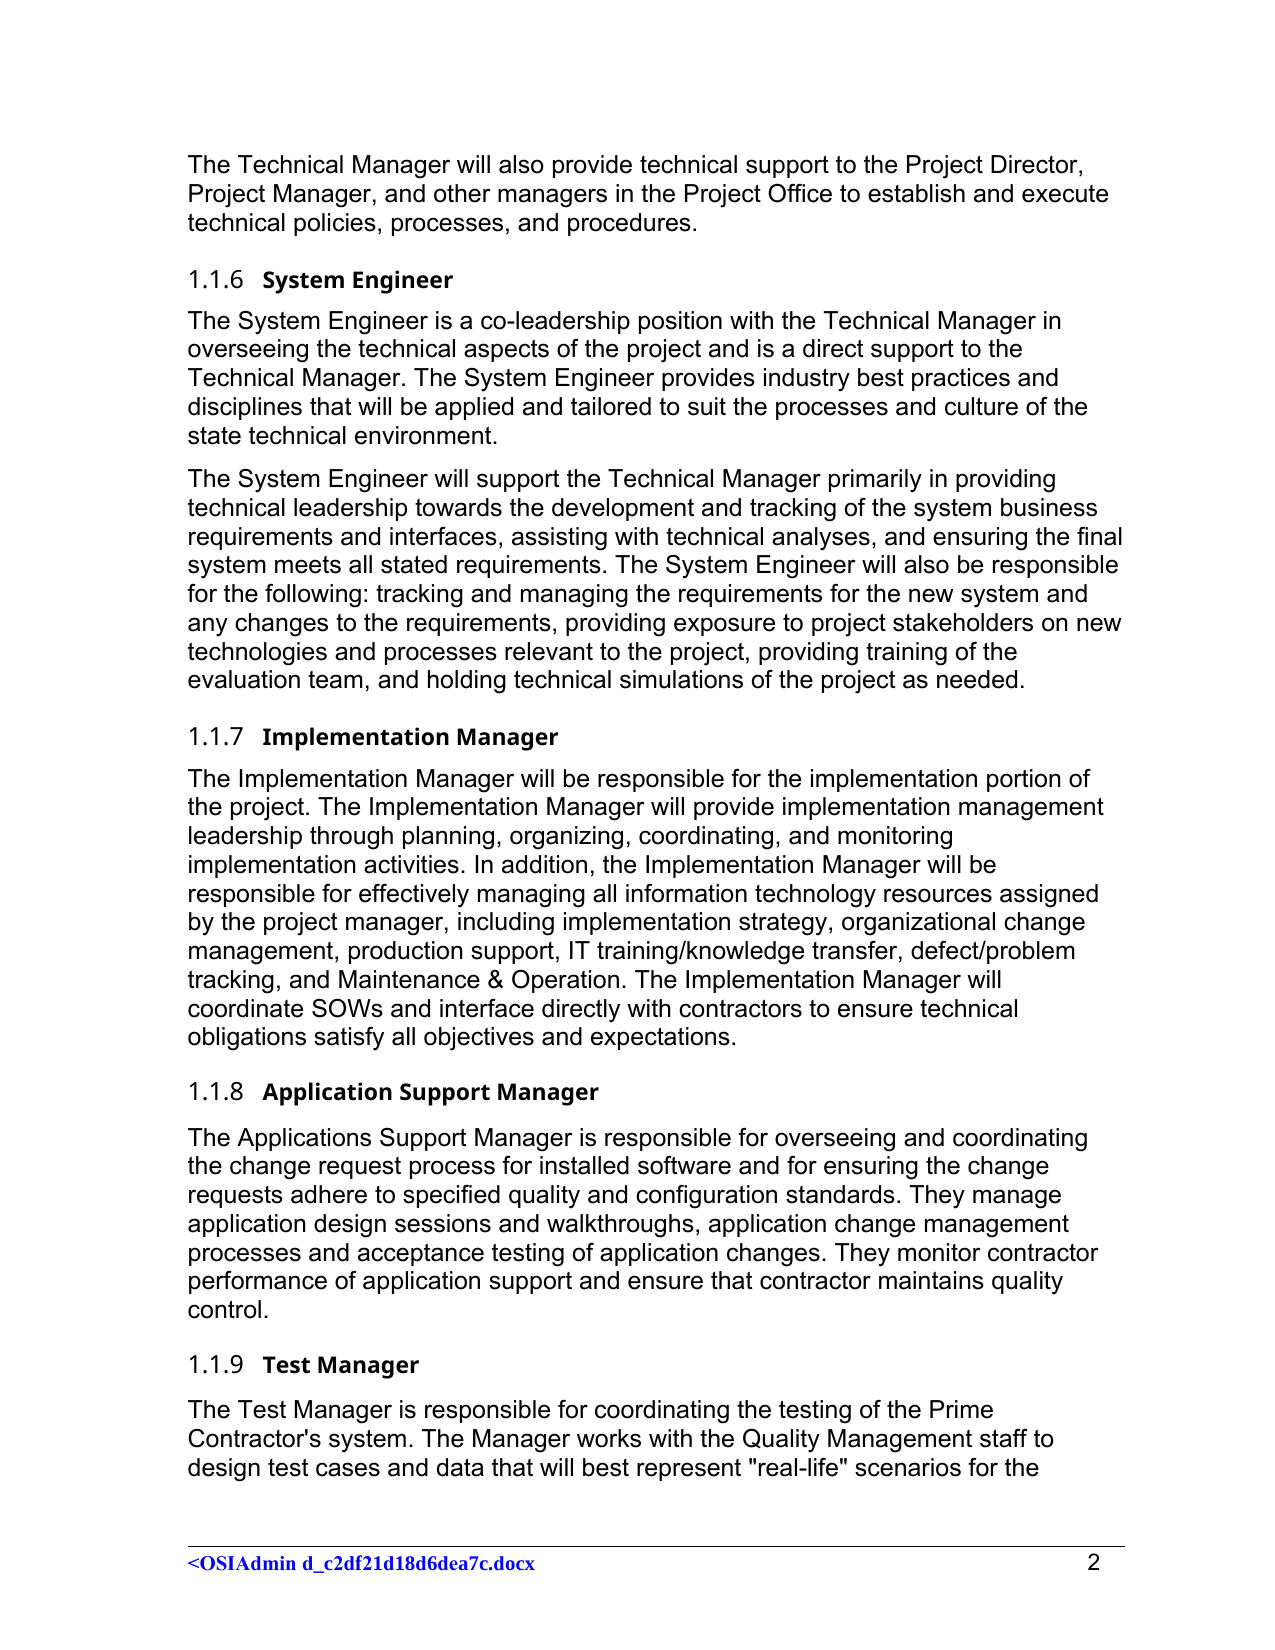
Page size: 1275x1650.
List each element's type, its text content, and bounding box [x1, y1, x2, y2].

text The System Engineer is a co-leadership position with the Technical Manager in overseeing the technical aspects of the project and is a direct support to the Technical Manager. The System Engineer provides industry best practices and disciplines that will be applied and tailored to suit the processes and culture of the state technical environment. [187, 306, 1125, 449]
subtitle System Engineer [187, 261, 1125, 295]
text The System Engineer will support the Technical Manager primarily in providing technical leadership towards the development and tracking of the system business requirements and interfaces, assisting with technical analyses, and ensuring the final system meets all stated requirements. The System Engineer will also be responsible for the following: tracking and managing the requirements for the new system and any changes to the requirements, providing exposure to project stakeholders on new technologies and processes relevant to the project, providing training of the evaluation team, and holding technical simulations of the project as needed. [187, 464, 1125, 694]
subtitle Application Support Manager [187, 1074, 1125, 1108]
subtitle Implementation Manager [187, 719, 1125, 753]
text The Implementation Manager will be responsible for the implementation portion of the project. The Implementation Manager will provide implementation management leadership through planning, organizing, coordinating, and monitoring implementation activities. In addition, the Implementation Manager will be responsible for effectively managing all information technology resources assigned by the project manager, including implementation strategy, organizational change management, production support, IT training/knowledge transfer, defect/problem tracking, and Maintenance & Operation. The Implementation Manager will coordinate SOWs and interface directly with contractors to ensure technical obligations satisfy all objectives and expectations. [187, 763, 1125, 1051]
subtitle Test Manager [187, 1347, 1125, 1381]
text The Technical Manager will also provide technical support to the Project Director, Project Manager, and other managers in the Project Office to establish and execute technical policies, processes, and procedures. [187, 150, 1125, 236]
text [187, 1395, 1125, 1482]
text The Applications Support Manager is responsible for overseeing and coordinating the change request process for installed software and for ensuring the change requests adhere to specified quality and configuration standards. They manage application design sessions and walkthroughs, application change management processes and acceptance testing of application changes. They monitor contractor performance of application support and ensure that contractor maintains quality control. [187, 1123, 1125, 1324]
